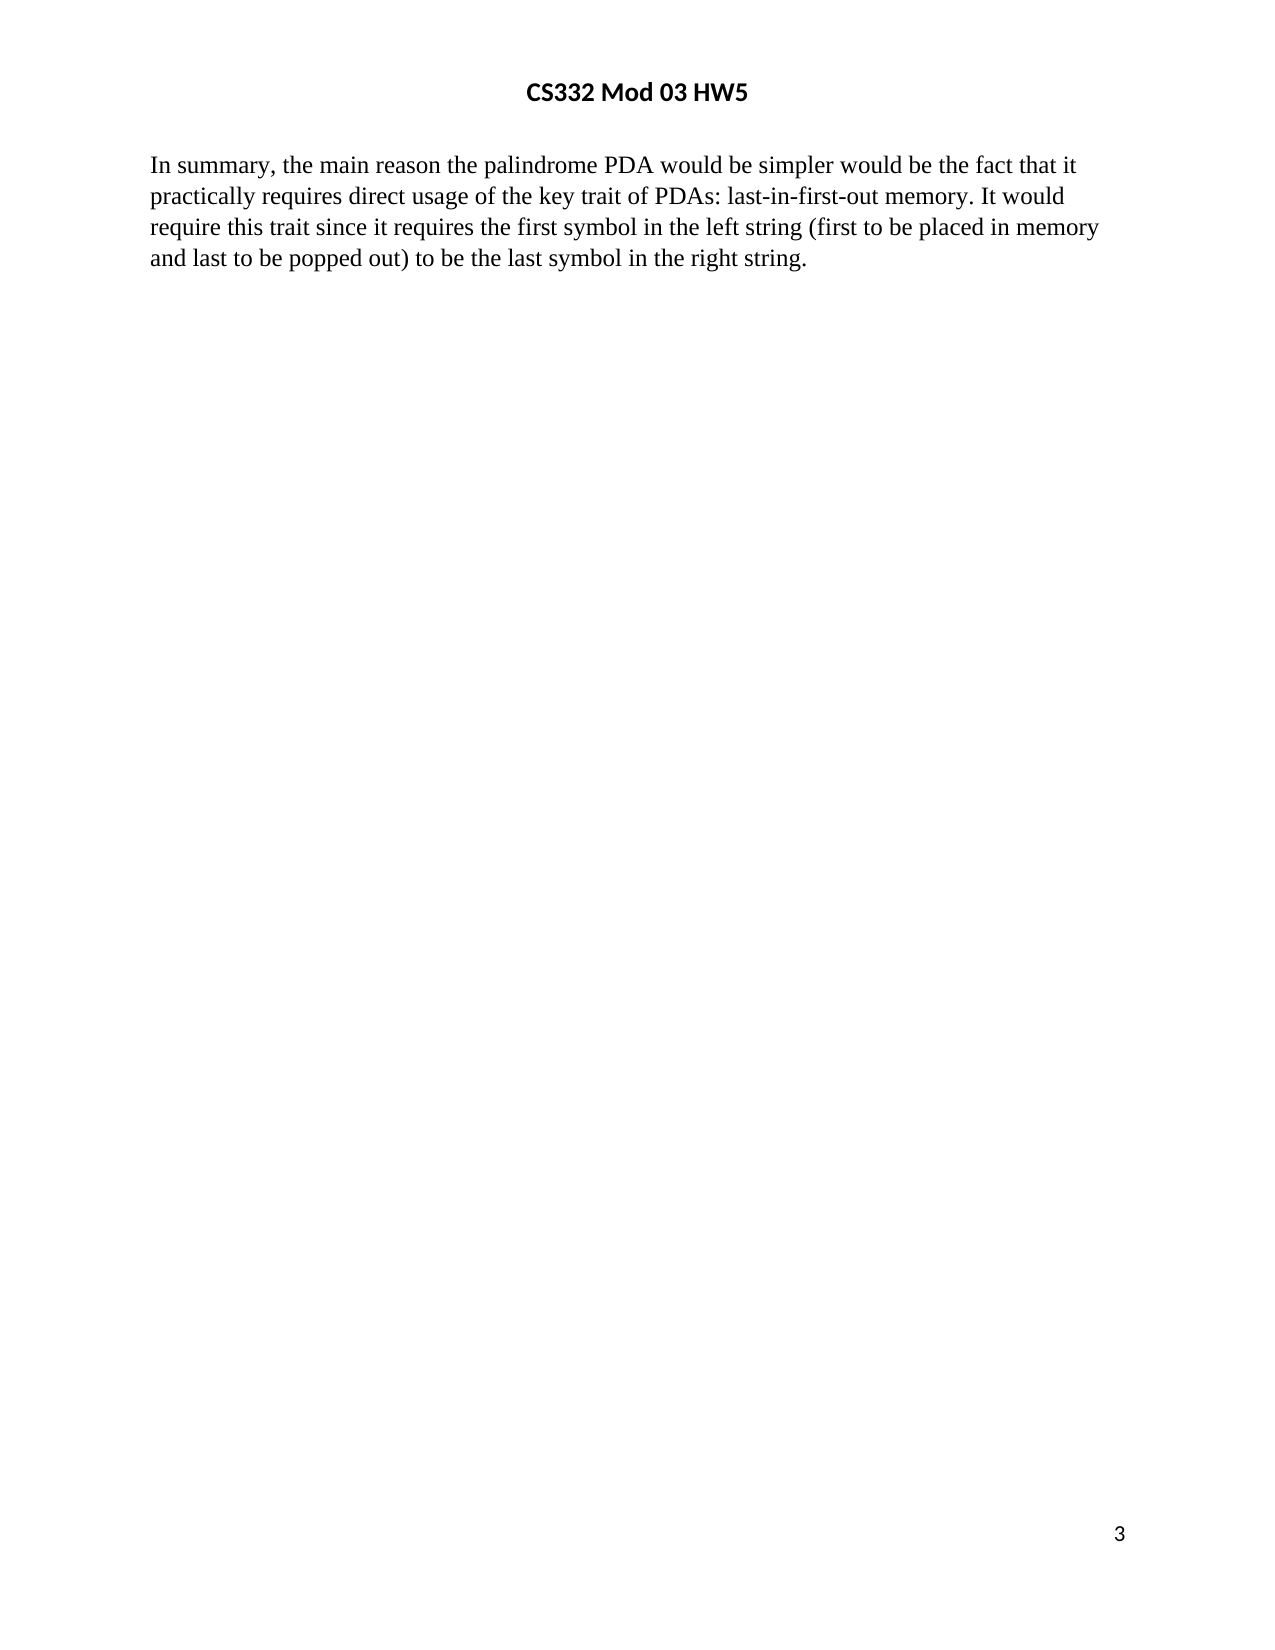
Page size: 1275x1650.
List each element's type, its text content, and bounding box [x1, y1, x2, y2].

text In summary, the main reason the palindrome PDA would be simpler would be the fact that it practically requires direct usage of the key trait of PDAs: last-in-first-out memory. It would require this trait since it requires the first symbol in the left string (first to be placed in memory and last to be popped out) to be the last symbol in the right string. [150, 150, 1125, 272]
